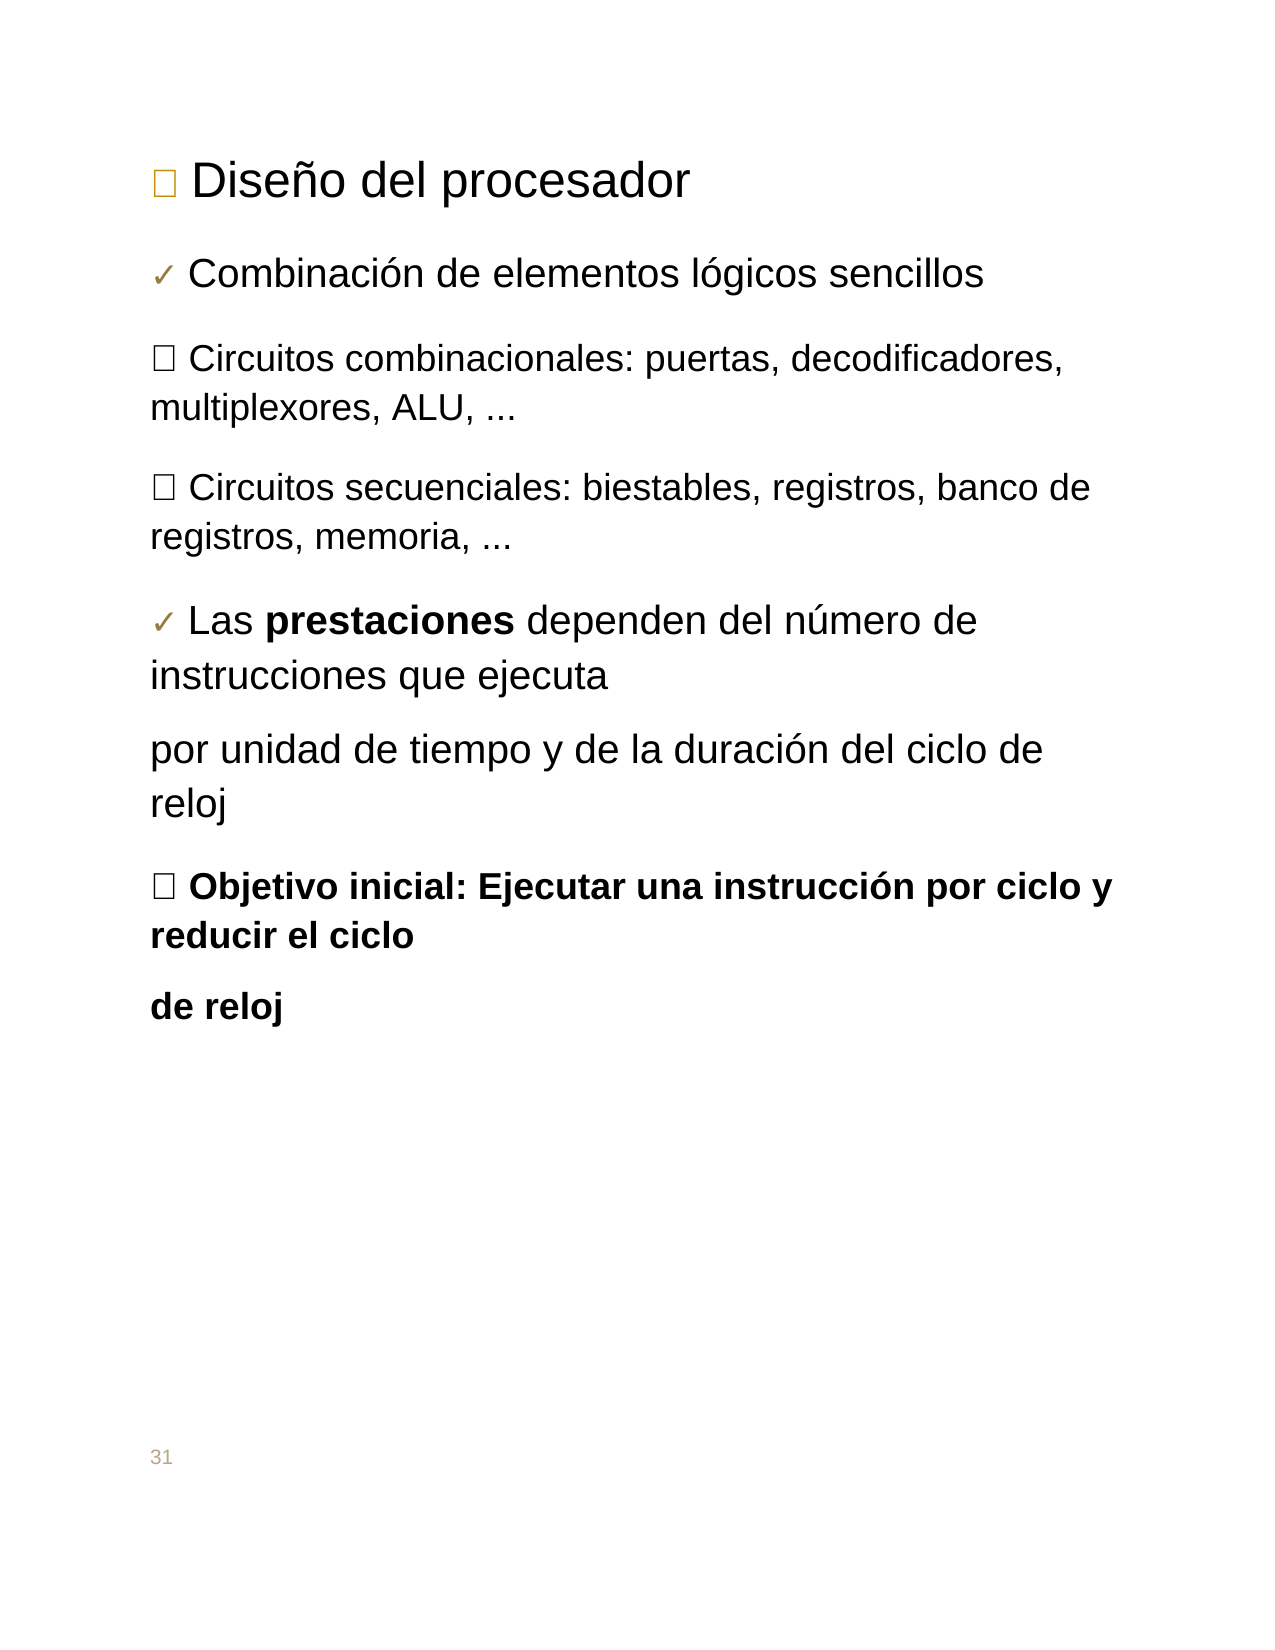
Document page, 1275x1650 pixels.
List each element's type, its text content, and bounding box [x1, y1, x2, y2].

text  Circuitos secuenciales: biestables, registros, banco de registros, memoria, ... [150, 465, 1125, 558]
text ✓ Las prestaciones dependen del número de instrucciones que ejecuta [150, 596, 1125, 698]
text 31 [150, 1445, 1125, 1469]
text por unidad de tiempo y de la duración del ciclo de reloj [150, 726, 1125, 826]
text ✓ Combinación de elementos lógicos sencillos [150, 249, 1125, 298]
text  Objetivo inicial: Ejecutar una instrucción por ciclo y reducir el ciclo [150, 864, 1125, 957]
text de reloj [150, 984, 1125, 1027]
text  Circuitos combinacionales: puertas, decodificadores, multiplexores, ALU, ... [150, 336, 1125, 428]
text  Diseño del procesador [150, 150, 1125, 207]
